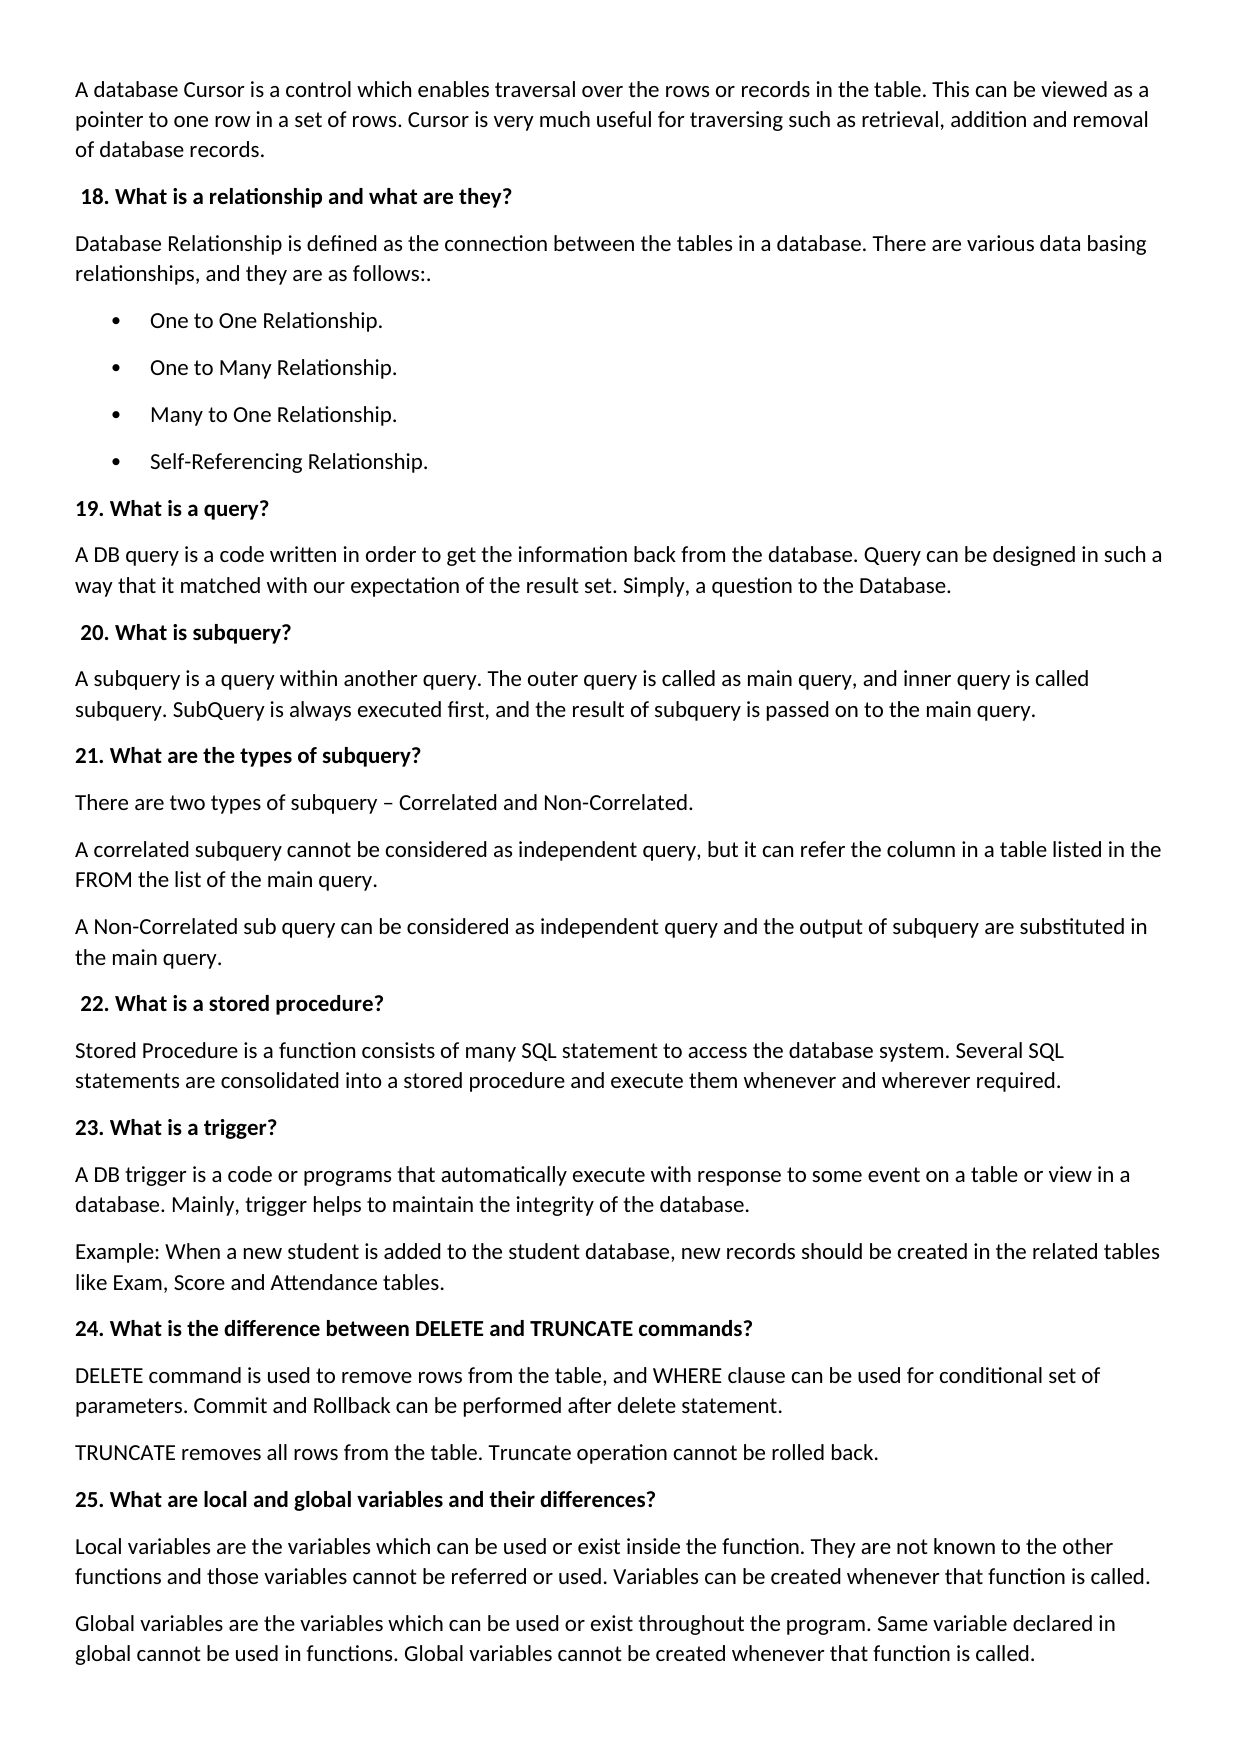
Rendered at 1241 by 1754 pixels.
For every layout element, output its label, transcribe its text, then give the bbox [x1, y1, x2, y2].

list One to Many Relationship. [112, 353, 1165, 381]
text TRUNCATE removes all rows from the table. Truncate operation cannot be rolled back. [75, 1438, 1165, 1467]
list Self-Referencing Relationship. [112, 447, 1165, 475]
list One to One Relationship. [112, 306, 1165, 334]
text 18. What is a relationship and what are they? [75, 182, 1165, 210]
text DELETE command is used to remove rows from the table, and WHERE clause can be used for conditional set of parameters. Commit and Rollback can be performed after delete statement. [75, 1361, 1165, 1420]
text 21. What are the types of subquery? [75, 742, 1165, 770]
text 25. What are local and global variables and their differences? [75, 1485, 1165, 1513]
text Local variables are the variables which can be used or exist inside the function. They are not known to the other functions and those variables cannot be referred or used. Variables can be created whenever that function is called. [75, 1532, 1165, 1591]
text 20. What is subquery? [75, 618, 1165, 646]
text A database Cursor is a control which enables traversal over the rows or records in the table. This can be viewed as a pointer to one row in a set of rows. Cursor is very much useful for traversing such as retrieval, addition and removal of database records. [75, 75, 1165, 163]
text A DB trigger is a code or programs that automatically execute with response to some event on a table or view in a database. Mainly, trigger helps to maintain the integrity of the database. [75, 1160, 1165, 1219]
text A DB query is a code written in order to get the information back from the database. Query can be designed in such a way that it matched with our expectation of the result set. Simply, a question to the Database. [75, 541, 1165, 599]
text Stored Procedure is a function consists of many SQL statement to access the database system. Several SQL statements are consolidated into a stored procedure and execute them whenever and wherever required. [75, 1036, 1165, 1095]
text A Non-Correlated sub query can be considered as independent query and the output of subquery are substituted in the main query. [75, 912, 1165, 971]
text Example: When a new student is added to the student database, new records should be created in the related tables like Exam, Score and Attendance tables. [75, 1237, 1165, 1296]
text 23. What is a trigger? [75, 1113, 1165, 1142]
text 22. What is a stored procedure? [75, 989, 1165, 1018]
text 19. What is a query? [75, 494, 1165, 522]
text There are two types of subquery – Correlated and Non-Correlated. [75, 788, 1165, 817]
text Global variables are the variables which can be used or exist throughout the program. Same variable declared in global cannot be used in functions. Global variables cannot be created whenever that function is called. [75, 1609, 1165, 1668]
text A correlated subquery cannot be considered as independent query, but it can refer the column in a table listed in the FROM the list of the main query. [75, 835, 1165, 894]
list Many to One Relationship. [112, 400, 1165, 428]
text 24. What is the difference between DELETE and TRUNCATE commands? [75, 1314, 1165, 1343]
text Database Relationship is defined as the connection between the tables in a database. There are various data basing relationships, and they are as follows:. [75, 229, 1165, 287]
text A subquery is a query within another query. The outer query is called as main query, and inner query is called subquery. SubQuery is always executed first, and the result of subquery is passed on to the main query. [75, 664, 1165, 723]
